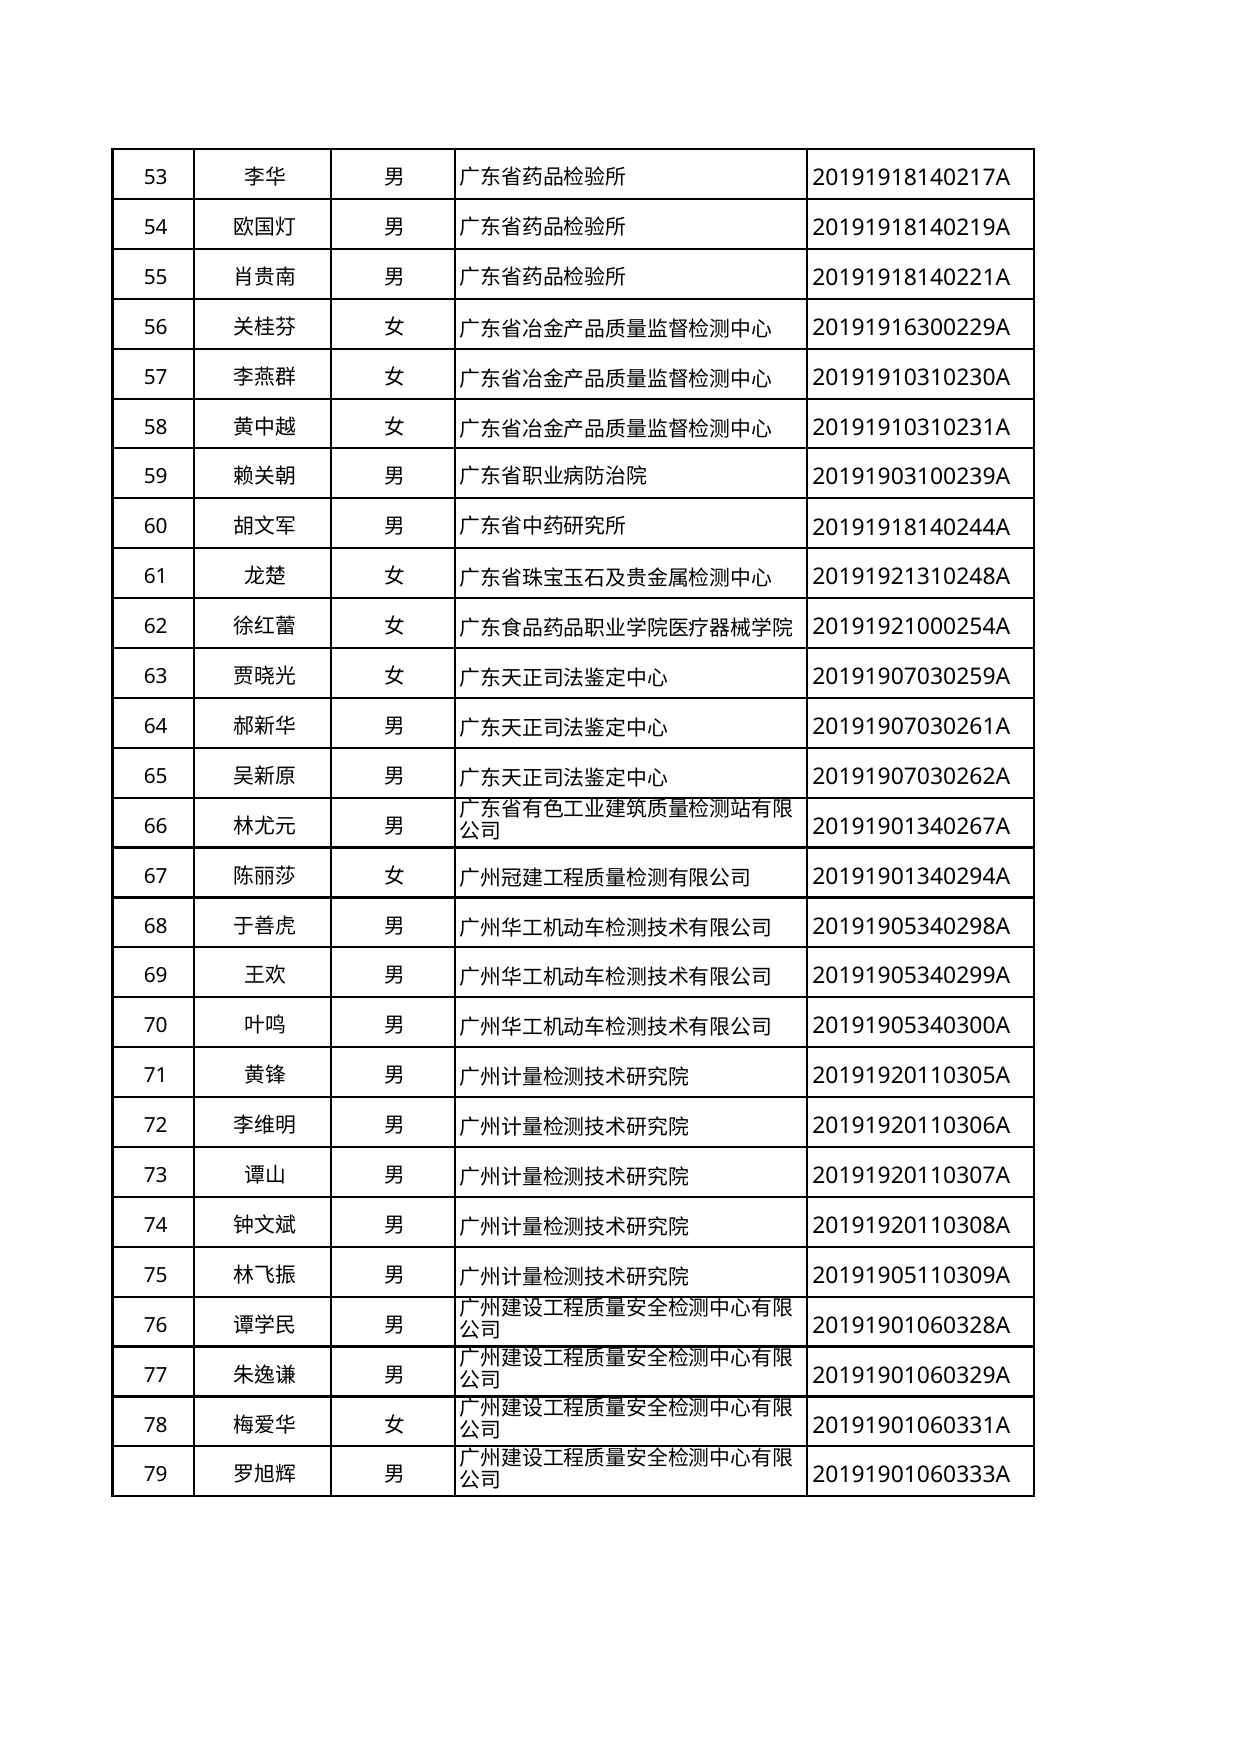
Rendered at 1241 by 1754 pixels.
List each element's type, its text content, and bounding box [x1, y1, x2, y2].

table_cell 20191918140219A [808, 200, 1033, 248]
table_cell 于善虎 [195, 899, 330, 946]
table_cell 广州计量检测技术研究院 [456, 1248, 806, 1296]
table_cell 女 [332, 849, 454, 896]
table_cell 女 [332, 400, 454, 447]
table_cell 男 [332, 1348, 454, 1395]
table_cell 广东省职业病防治院 [456, 449, 806, 497]
table_cell 广州计量检测技术研究院 [456, 1148, 806, 1196]
table_cell 64 [114, 699, 193, 747]
table_cell 20191901340267A [808, 799, 1033, 846]
table_cell 76 [114, 1298, 193, 1345]
table_cell 李维明 [195, 1098, 330, 1146]
table_cell 广东省药品检验所 [456, 200, 806, 248]
table_cell 叶鸣 [195, 998, 330, 1046]
table_cell 广州建设工程质量安全检测中心有限公司 [456, 1398, 806, 1445]
table_cell 20191905340300A [808, 998, 1033, 1046]
table_cell 男 [332, 1248, 454, 1296]
table_cell 男 [332, 749, 454, 797]
table_cell 20191920110305A [808, 1048, 1033, 1096]
table_cell 林尤元 [195, 799, 330, 846]
table_cell 20191920110306A [808, 1098, 1033, 1146]
table_header 男 [332, 150, 454, 198]
table_header 20191918140217A [808, 150, 1033, 198]
table_cell 谭学民 [195, 1298, 330, 1345]
table_cell 黄锋 [195, 1048, 330, 1096]
table_cell 20191921310248A [808, 549, 1033, 597]
table_cell 73 [114, 1148, 193, 1196]
table_cell 54 [114, 200, 193, 248]
table_cell 78 [114, 1398, 193, 1445]
table_cell 男 [332, 998, 454, 1046]
table_cell 广东天正司法鉴定中心 [456, 749, 806, 797]
table_header 李华 [195, 150, 330, 198]
table_cell 吴新原 [195, 749, 330, 797]
table_cell 20191901060333A [808, 1447, 1033, 1495]
table_cell 女 [332, 350, 454, 397]
table_cell 谭山 [195, 1148, 330, 1196]
table_cell 广州建设工程质量安全检测中心有限公司 [456, 1298, 806, 1345]
table_cell 20191907030262A [808, 749, 1033, 797]
table_cell 肖贵南 [195, 250, 330, 298]
table_cell 女 [332, 1398, 454, 1445]
table_cell 广州建设工程质量安全检测中心有限公司 [456, 1348, 806, 1395]
table_cell 男 [332, 449, 454, 497]
table_cell 男 [332, 1148, 454, 1196]
table_cell 68 [114, 899, 193, 946]
table_cell 20191901340294A [808, 849, 1033, 896]
table_cell 20191921000254A [808, 599, 1033, 647]
table_cell 62 [114, 599, 193, 647]
table_cell 广东省珠宝玉石及贵金属检测中心 [456, 549, 806, 597]
table_header 53 [114, 150, 193, 198]
table_cell 男 [332, 799, 454, 846]
table_cell 关桂芬 [195, 300, 330, 347]
table_cell 广东食品药品职业学院医疗器械学院 [456, 599, 806, 647]
table_cell 70 [114, 998, 193, 1046]
table_cell 梅爱华 [195, 1398, 330, 1445]
table_cell 胡文军 [195, 499, 330, 547]
table_cell 女 [332, 549, 454, 597]
table_cell 74 [114, 1198, 193, 1246]
table_cell 20191918140221A [808, 250, 1033, 298]
table_cell 79 [114, 1447, 193, 1495]
table_cell 65 [114, 749, 193, 797]
table_cell 男 [332, 1098, 454, 1146]
table_cell 61 [114, 549, 193, 597]
table_header 广东省药品检验所 [456, 150, 806, 198]
table_cell 罗旭辉 [195, 1447, 330, 1495]
table_cell 男 [332, 250, 454, 298]
table_cell 钟文斌 [195, 1198, 330, 1246]
table_cell 广东省冶金产品质量监督检测中心 [456, 350, 806, 397]
table_cell 龙楚 [195, 549, 330, 597]
table_cell 女 [332, 599, 454, 647]
table_cell 55 [114, 250, 193, 298]
table_cell 69 [114, 948, 193, 996]
table_cell 广东省冶金产品质量监督检测中心 [456, 300, 806, 347]
table_cell 广东省中药研究所 [456, 499, 806, 547]
table_cell 陈丽莎 [195, 849, 330, 896]
table_cell 郝新华 [195, 699, 330, 747]
table_cell 20191901060331A [808, 1398, 1033, 1445]
table_cell 20191905110309A [808, 1248, 1033, 1296]
table_cell 男 [332, 1447, 454, 1495]
table_cell 男 [332, 1198, 454, 1246]
table_cell 72 [114, 1098, 193, 1146]
table_cell 20191903100239A [808, 449, 1033, 497]
table_cell 广东天正司法鉴定中心 [456, 649, 806, 697]
table_cell 77 [114, 1348, 193, 1395]
table_cell 广州冠建工程质量检测有限公司 [456, 849, 806, 896]
table_cell 66 [114, 799, 193, 846]
table_cell 20191905340298A [808, 899, 1033, 946]
table_cell 57 [114, 350, 193, 397]
table_cell 王欢 [195, 948, 330, 996]
table_cell 女 [332, 649, 454, 697]
table_cell 广州华工机动车检测技术有限公司 [456, 948, 806, 996]
table_cell 黄中越 [195, 400, 330, 447]
table_cell 广州华工机动车检测技术有限公司 [456, 998, 806, 1046]
table_cell 20191910310231A [808, 400, 1033, 447]
table_cell 63 [114, 649, 193, 697]
table_cell 67 [114, 849, 193, 896]
table_cell 广州计量检测技术研究院 [456, 1098, 806, 1146]
table_cell 20191910310230A [808, 350, 1033, 397]
table_cell 男 [332, 499, 454, 547]
table_cell 20191907030259A [808, 649, 1033, 697]
table_cell 20191907030261A [808, 699, 1033, 747]
table_cell 60 [114, 499, 193, 547]
table_cell 男 [332, 899, 454, 946]
table_cell 20191901060328A [808, 1298, 1033, 1345]
table_cell 广东省药品检验所 [456, 250, 806, 298]
table_cell 20191901060329A [808, 1348, 1033, 1395]
table_cell 广东天正司法鉴定中心 [456, 699, 806, 747]
table_cell 广州华工机动车检测技术有限公司 [456, 899, 806, 946]
table_cell 59 [114, 449, 193, 497]
table_cell 广州计量检测技术研究院 [456, 1048, 806, 1096]
table_cell 李燕群 [195, 350, 330, 397]
table_cell 20191920110308A [808, 1198, 1033, 1246]
table_cell 林飞振 [195, 1248, 330, 1296]
table_cell 75 [114, 1248, 193, 1296]
table_cell 广东省冶金产品质量监督检测中心 [456, 400, 806, 447]
table_cell 赖关朝 [195, 449, 330, 497]
table_cell 朱逸谦 [195, 1348, 330, 1395]
table_cell 20191918140244A [808, 499, 1033, 547]
table_cell 欧国灯 [195, 200, 330, 248]
table_cell 71 [114, 1048, 193, 1096]
table_cell 男 [332, 1298, 454, 1345]
table_cell 20191905340299A [808, 948, 1033, 996]
table_cell 广东省有色工业建筑质量检测站有限公司 [456, 799, 806, 846]
table_cell 56 [114, 300, 193, 347]
table_cell 徐红蕾 [195, 599, 330, 647]
table_cell 男 [332, 200, 454, 248]
table_cell 广州计量检测技术研究院 [456, 1198, 806, 1246]
table_cell 女 [332, 300, 454, 347]
table_cell 20191916300229A [808, 300, 1033, 347]
table_cell 男 [332, 1048, 454, 1096]
table_cell 贾晓光 [195, 649, 330, 697]
table_cell 男 [332, 948, 454, 996]
table_cell 广州建设工程质量安全检测中心有限公司 [456, 1447, 806, 1495]
table_cell 男 [332, 699, 454, 747]
table_cell 20191920110307A [808, 1148, 1033, 1196]
table_cell 58 [114, 400, 193, 447]
